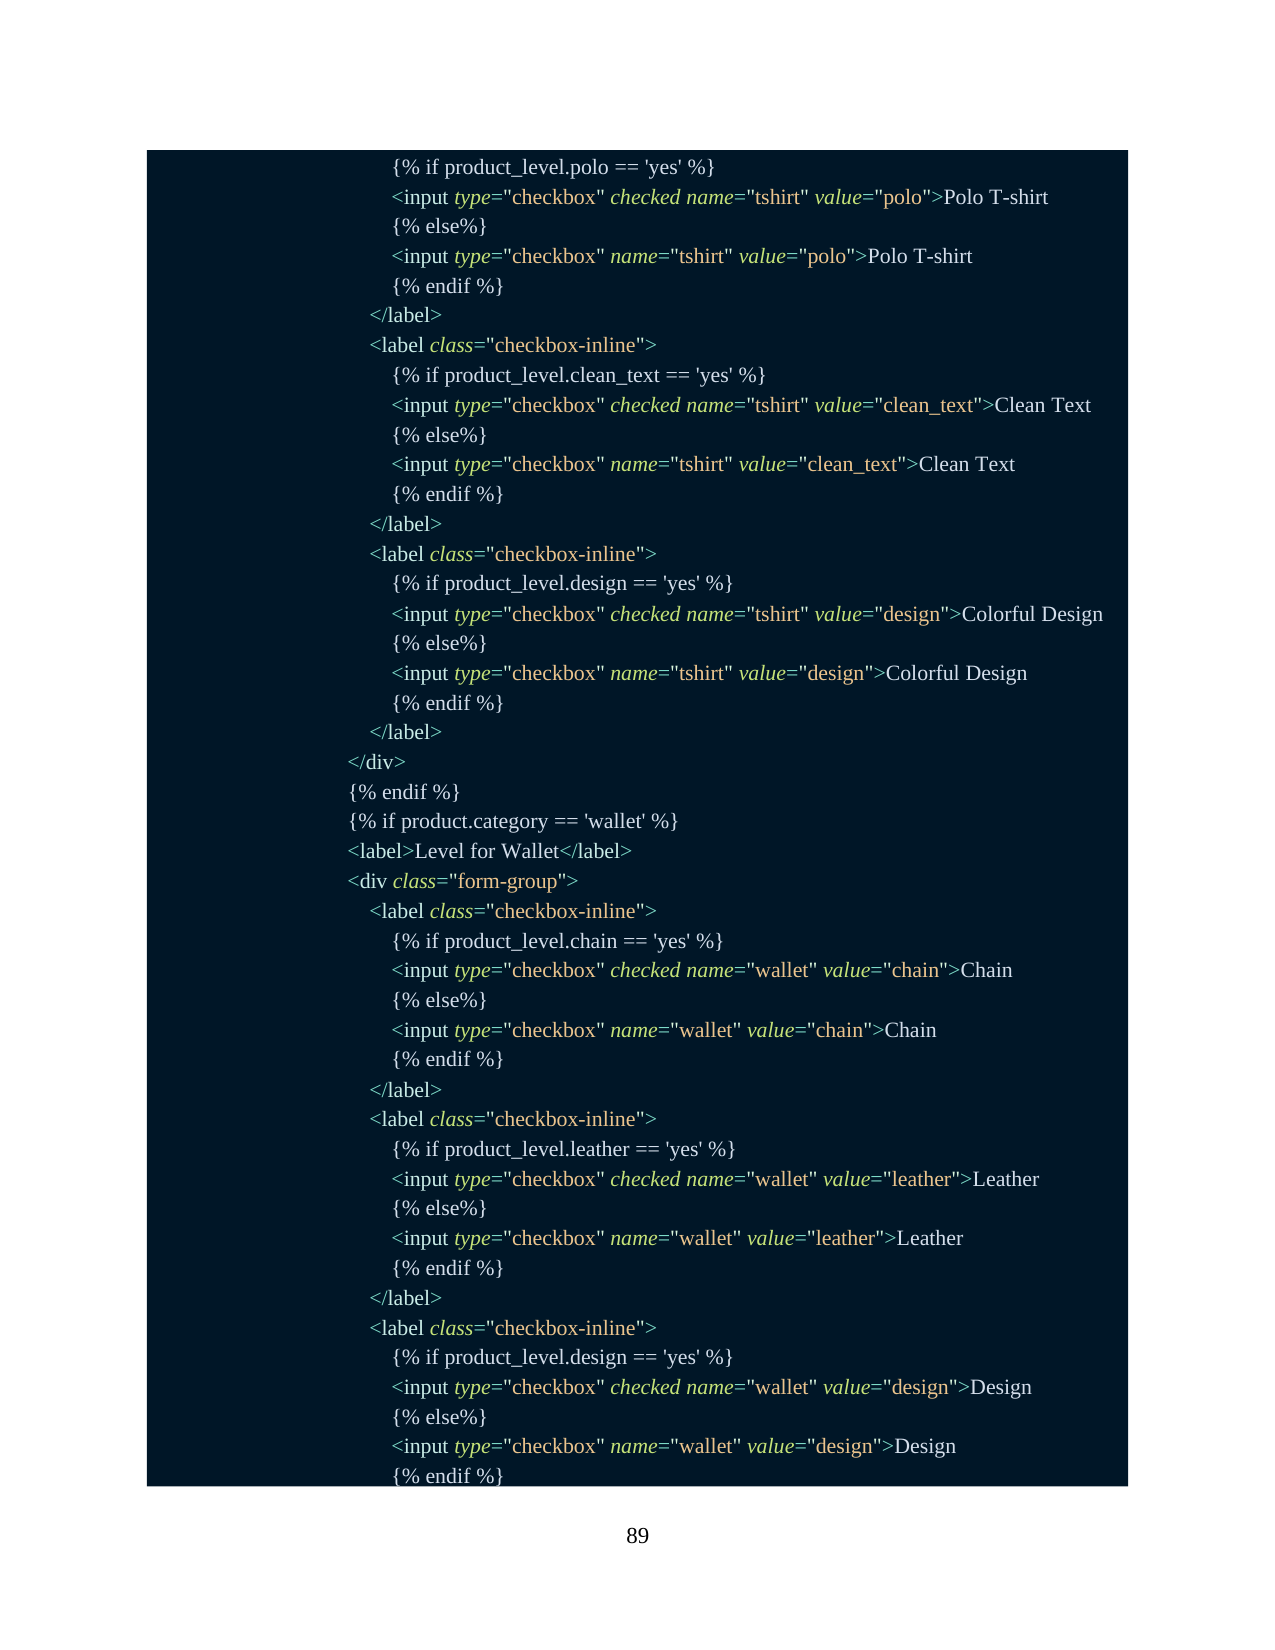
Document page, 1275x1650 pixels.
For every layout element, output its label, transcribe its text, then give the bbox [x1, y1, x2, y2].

text </label> [369, 511, 1196, 537]
text {% if product_level.design == 'yes' %} [391, 570, 1196, 596]
text {% else%} [391, 987, 1196, 1012]
text {% endif %} [391, 1463, 1196, 1488]
text {% if product_level.design == 'yes' %} [391, 1344, 1196, 1369]
text {% if product_level.chain == 'yes' %} [391, 928, 1196, 953]
text {% else%} [391, 1404, 1196, 1429]
text {% else%} [391, 213, 1196, 238]
text {% endif %} [348, 779, 1196, 804]
text <label class="checkbox-inline"> [369, 541, 1196, 566]
text </label> [369, 302, 1196, 328]
text <input type="checkbox" name="wallet" value="chain">Chain [391, 1017, 1196, 1042]
text <label>Level for Wallet</label> [347, 838, 1196, 864]
text </label> [369, 1077, 1196, 1102]
text <input type="checkbox" checked name="tshirt" value="polo">Polo T-shirt [391, 184, 1196, 209]
text </div> [347, 749, 1196, 774]
text <input type="checkbox" checked name="tshirt" value="clean_text">Clean Text [391, 392, 1196, 417]
text <label class="checkbox-inline"> [369, 1314, 1196, 1340]
text <input type="checkbox" name="tshirt" value="polo">Polo T-shirt [391, 243, 1196, 268]
text {% endif %} [391, 690, 1196, 715]
text <input type="checkbox" name="tshirt" value="design">Colorful Design [391, 660, 1196, 685]
text </label> [369, 1284, 1196, 1310]
text {% if product_level.leather == 'yes' %} [391, 1136, 1196, 1161]
text {% else%} [391, 422, 1196, 447]
text <input type="checkbox" name="tshirt" value="clean_text">Clean Text [391, 451, 1196, 476]
text {% else%} [391, 1195, 1196, 1221]
text <input type="checkbox" name="wallet" value="leather">Leather [391, 1225, 1196, 1250]
text </label> [369, 719, 1196, 744]
text {% if product_level.clean_text == 'yes' %} [391, 362, 1196, 387]
text {% if product.category == 'wallet' %} [348, 808, 1196, 834]
text {% endif %} [391, 273, 1196, 298]
text {% endif %} [391, 1255, 1196, 1280]
text <input type="checkbox" checked name="wallet" value="leather">Leather [391, 1166, 1196, 1191]
text <label class="checkbox-inline"> [369, 332, 1196, 358]
text <div class="form-group"> [347, 868, 1196, 893]
text <label class="checkbox-inline"> [369, 898, 1196, 923]
text {% endif %} [391, 1046, 1196, 1072]
text {% else%} [391, 630, 1196, 655]
text <input type="checkbox" checked name="wallet" value="chain">Chain [391, 957, 1196, 982]
text <input type="checkbox" name="wallet" value="design">Design [391, 1433, 1196, 1458]
text {% endif %} [391, 481, 1196, 506]
text <label class="checkbox-inline"> [369, 1106, 1196, 1131]
text <input type="checkbox" checked name="wallet" value="design">Design [391, 1374, 1196, 1399]
text <input type="checkbox" checked name="tshirt" value="design">Colorful Design [391, 601, 1196, 626]
text {% if product_level.polo == 'yes' %} [391, 154, 1196, 179]
